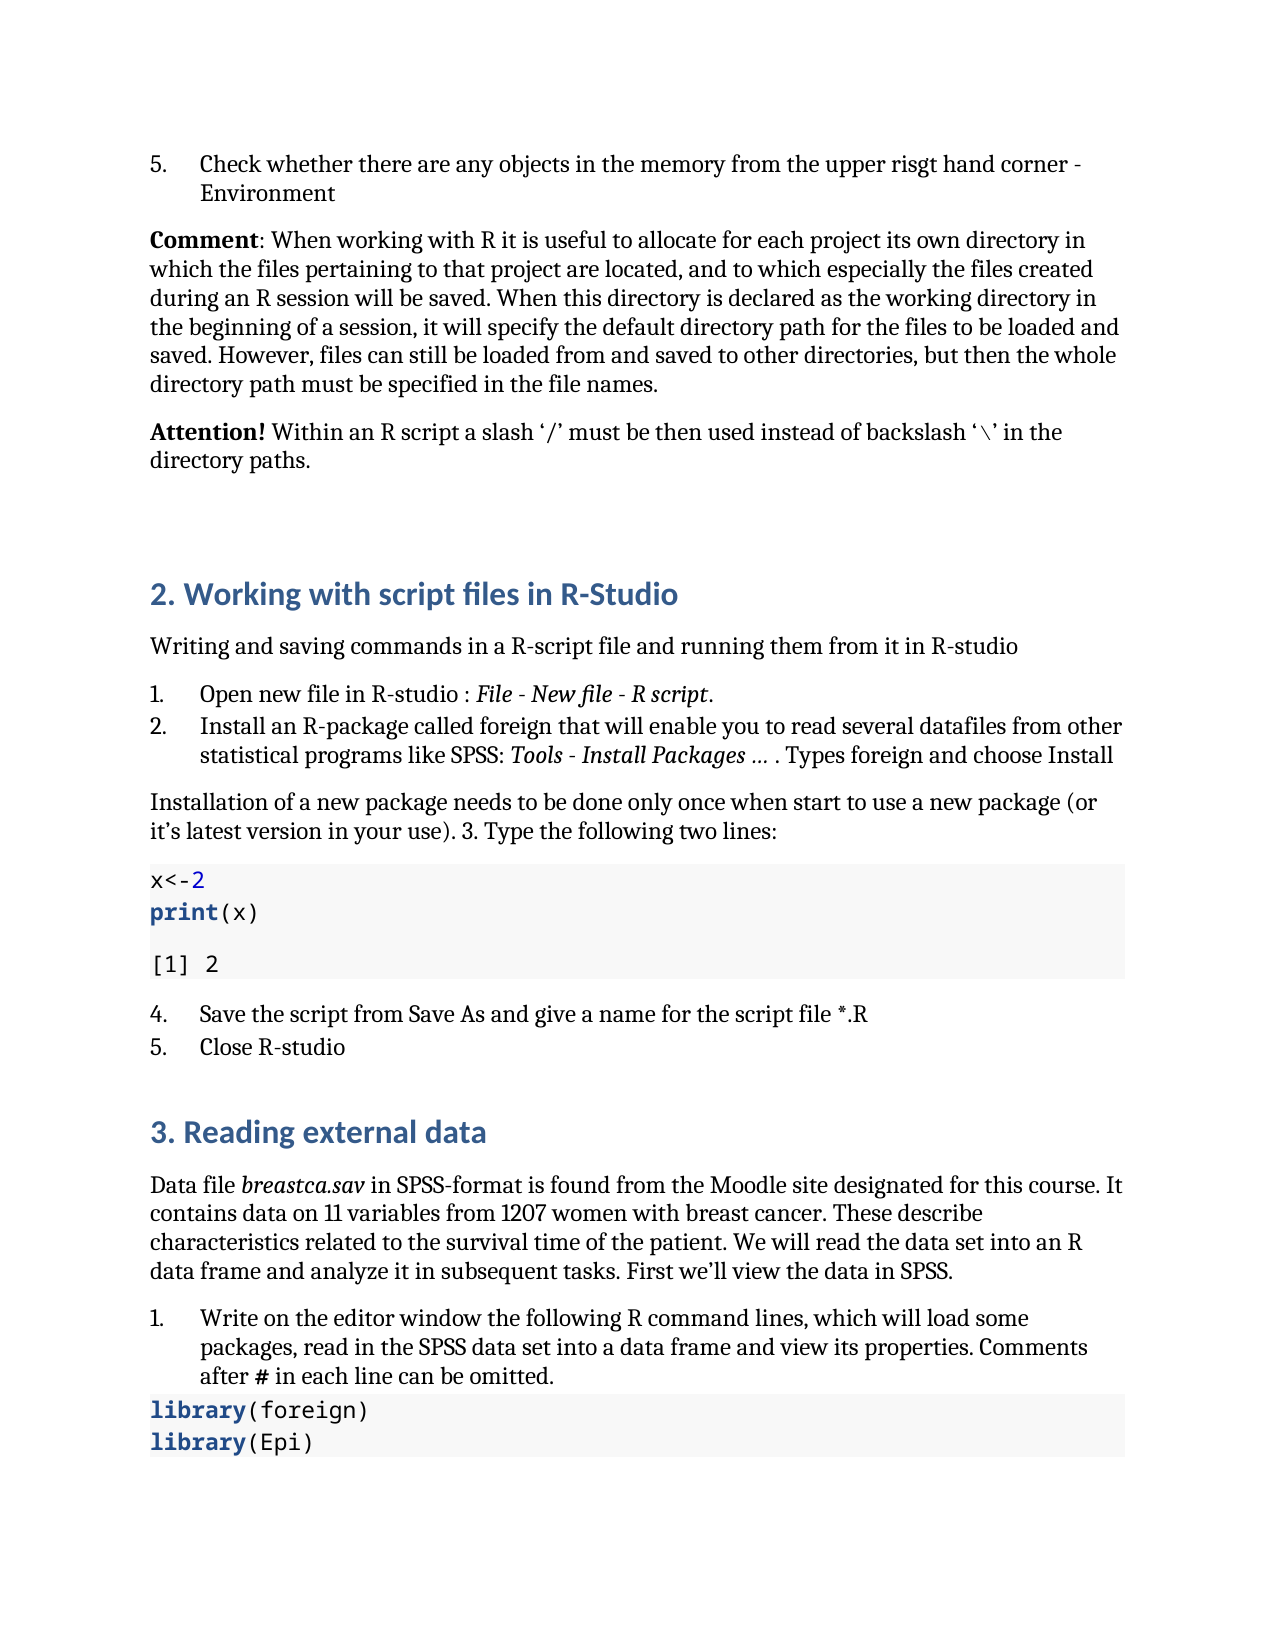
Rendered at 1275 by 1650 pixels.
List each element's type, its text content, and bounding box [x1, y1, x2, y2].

list Close R-studio [150, 1032, 1125, 1061]
text Installation of a new package needs to be done only once when start to use a new package (or it’s latest version in your use). 3. Type the following two lines: [150, 788, 1125, 846]
text [1] 2 [150, 948, 1125, 979]
text Comment: When working with R it is useful to allocate for each project its own directory in which the files pertaining to that project are located, and to which especially the files created during an R session will be saved. When this directory is declared as the working directory in the beginning of a session, it will specify the default directory path for the files to be loaded and saved. However, files can still be loaded from and saved to other directories, but then the whole directory path must be specified in the file names. [150, 226, 1125, 399]
text Attention! Within an R script a slash ‘/’ must be then used instead of backslash ‘’ in the directory paths. [150, 417, 1125, 475]
list Open new file in R-studio : File - New file - R script. [150, 679, 1125, 708]
subtitle 3. Reading external data [150, 1111, 1125, 1152]
text Writing and saving commands in a R-script file and running them from it in R-studio [150, 632, 1125, 661]
subtitle 2. Working with script files in R-Studio [150, 572, 1125, 613]
text Data file breastca.sav in SPSS-format is found from the Moodle site designated for this course. It contains data on 11 variables from 1207 women with breast cancer. These describe characteristics related to the survival time of the patient. We will read the data set into an R data frame and analyze it in subsequent tasks. First we’ll view the data in SPSS. [150, 1171, 1125, 1286]
list Check whether there are any objects in the memory from the upper risgt hand corner - Environment [150, 150, 1125, 207]
list Write on the editor window the following R command lines, which will load some packages, read in the SPSS data set into a data frame and view its properties. Comments after # in each line can be omitted. [150, 1304, 1125, 1391]
text library(foreign) library(Epi) [315, 1394, 1125, 1457]
list Save the script from Save As and give a name for the script file *.R [150, 1000, 1125, 1029]
list Install an R-package called foreign that will enable you to read several datafiles from other statistical programs like SPSS: Tools - Install Packages … . Types foreign and choose Install [150, 712, 1125, 769]
text x<-2 print(x) [150, 864, 1125, 927]
